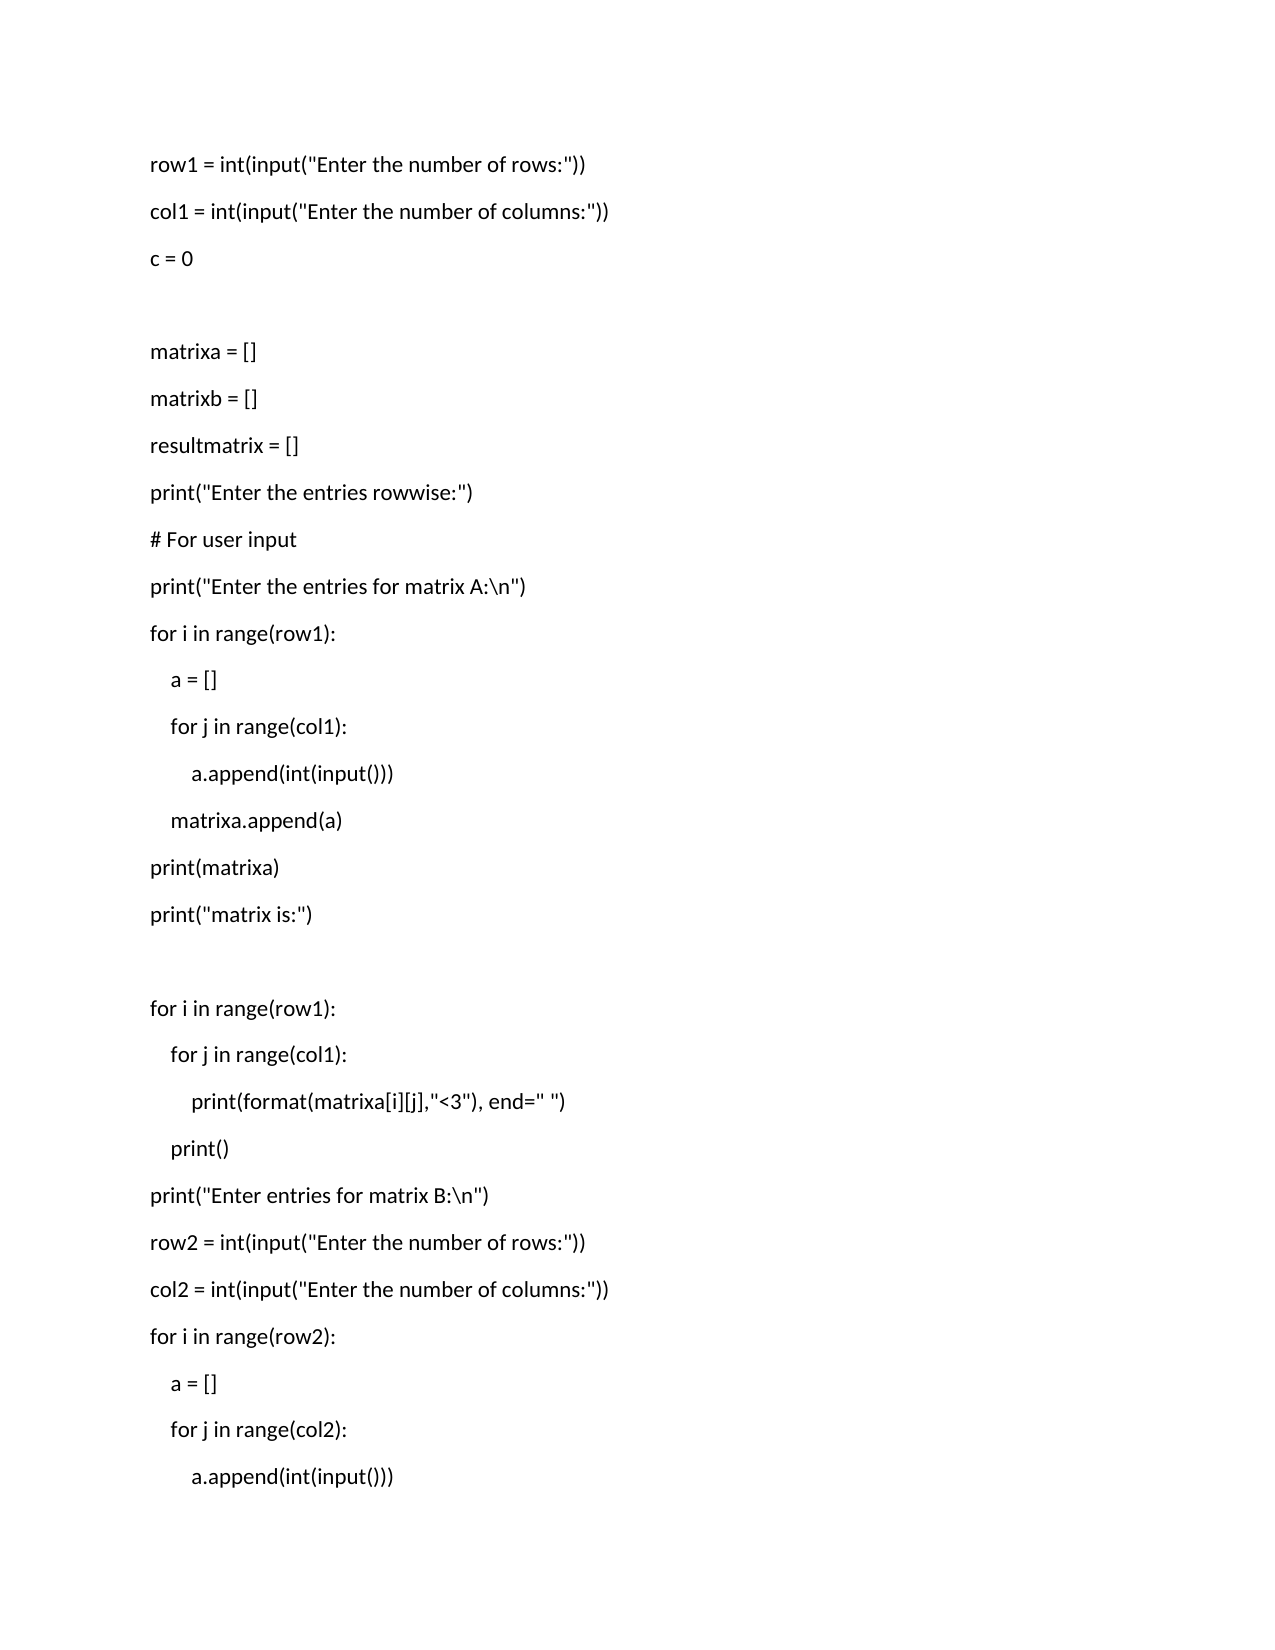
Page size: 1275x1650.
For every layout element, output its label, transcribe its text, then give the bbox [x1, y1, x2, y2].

text for i in range(row1): [150, 619, 1125, 647]
text for j in range(col1): [150, 1041, 1125, 1069]
text print("matrix is:") [150, 900, 1125, 928]
text print("Enter the entries for matrix A:\n") [150, 572, 1125, 600]
text row2 = int(input("Enter the number of rows:")) [150, 1228, 1125, 1256]
text c = 0 [150, 244, 1125, 272]
text print() [150, 1134, 1125, 1162]
text # For user input [150, 525, 1125, 553]
text print(matrixa) [150, 853, 1125, 881]
text matrixb = [] [150, 384, 1125, 412]
text col1 = int(input("Enter the number of columns:")) [150, 197, 1125, 225]
text for i in range(row2): [150, 1322, 1125, 1350]
text a.append(int(input())) [150, 759, 1125, 787]
text print("Enter the entries rowwise:") [150, 478, 1125, 506]
text row1 = int(input("Enter the number of rows:")) [150, 150, 1125, 178]
text print("Enter entries for matrix B:\n") [150, 1181, 1125, 1209]
text resultmatrix = [] [150, 431, 1125, 459]
text col2 = int(input("Enter the number of columns:")) [150, 1275, 1125, 1303]
text for j in range(col1): [150, 712, 1125, 741]
text for j in range(col2): [150, 1416, 1125, 1444]
text a = [] [150, 666, 1125, 694]
text for i in range(row1): [150, 994, 1125, 1022]
text a.append(int(input())) [150, 1462, 1125, 1491]
text matrixa.append(a) [150, 806, 1125, 834]
text print(format(matrixa[i][j],"<3"), end=" ") [150, 1087, 1125, 1116]
text a = [] [150, 1369, 1125, 1397]
text matrixa = [] [150, 337, 1125, 366]
